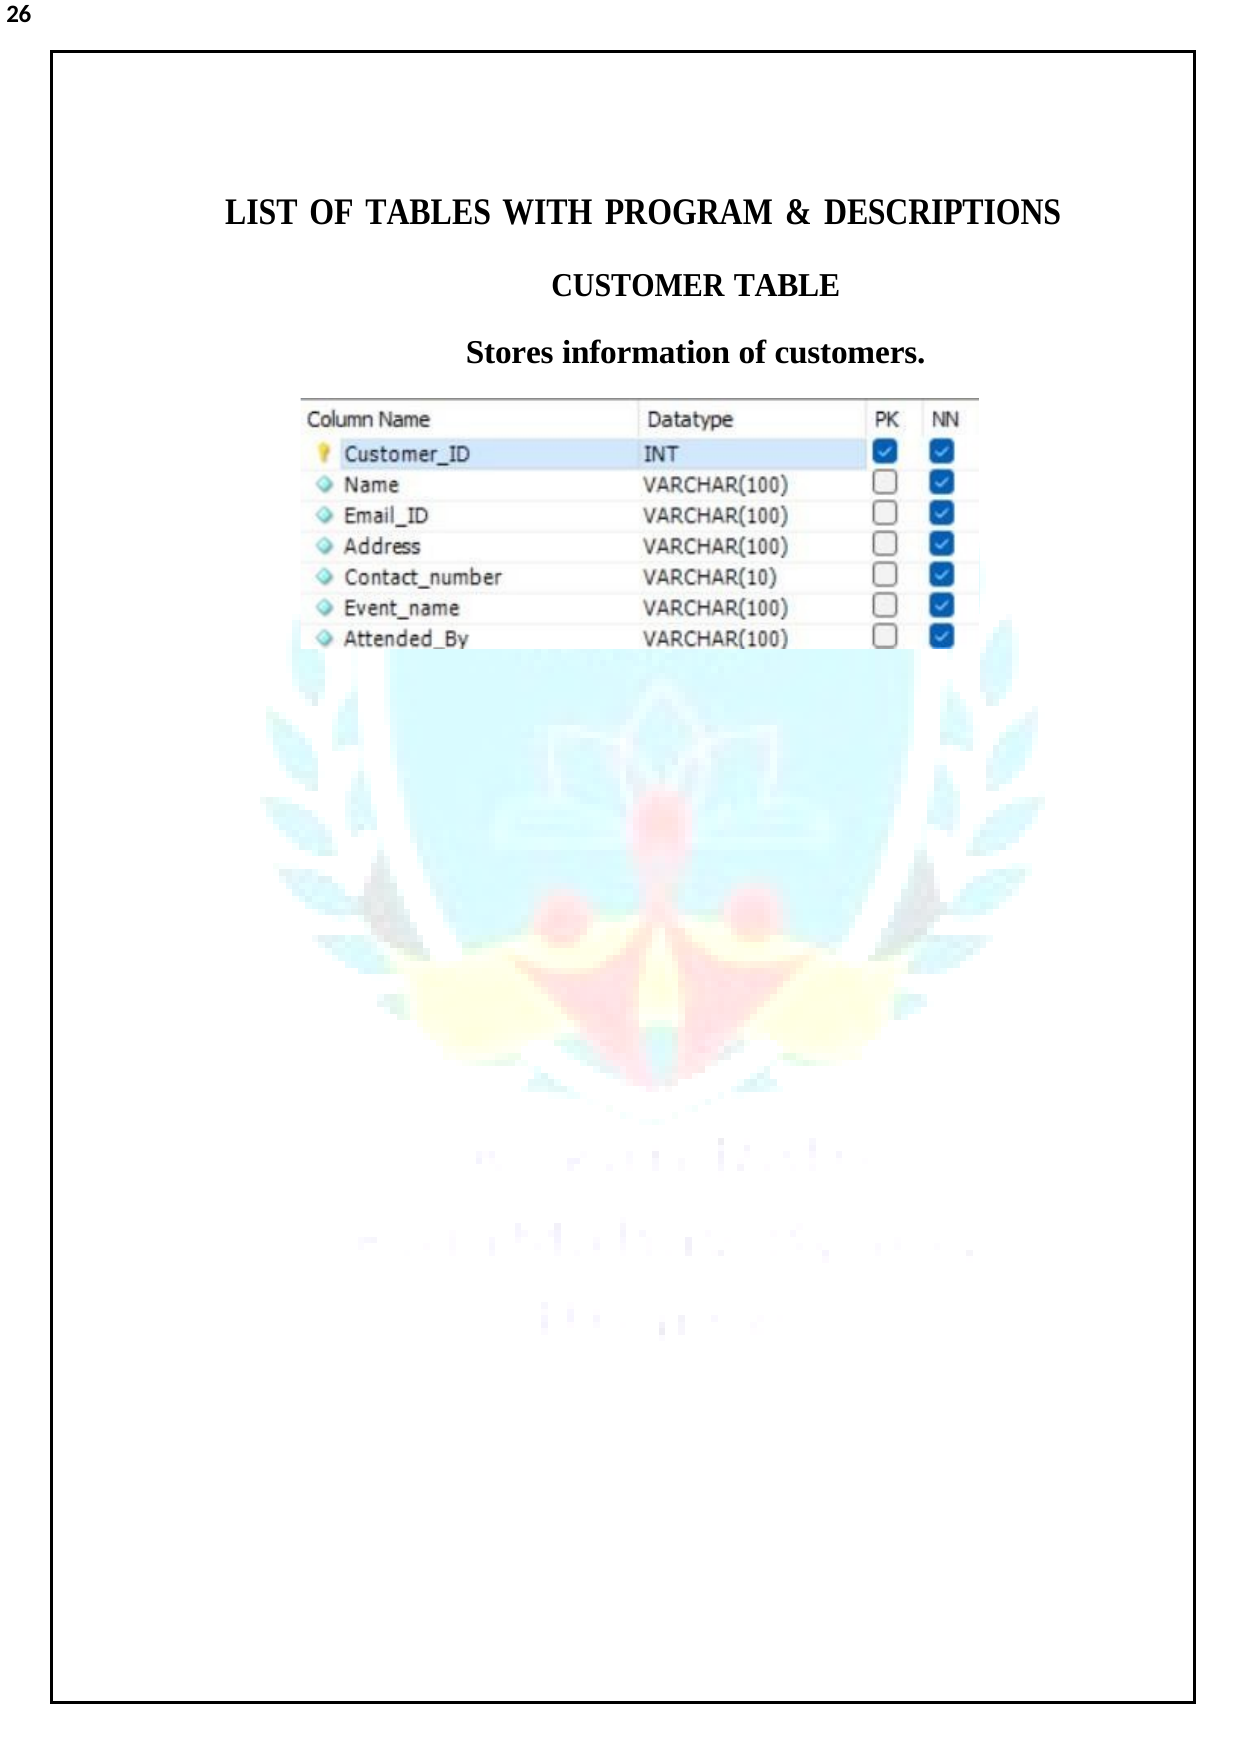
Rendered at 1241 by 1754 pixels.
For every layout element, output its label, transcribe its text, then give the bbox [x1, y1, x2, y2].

picture [300, 398, 979, 649]
text Stores information of customers. [195, 332, 1193, 370]
subtitle LIST OF TABLES WITH PROGRAM & DESCRIPTIONS [225, 189, 1193, 232]
text CUSTOMER TABLE [195, 266, 1193, 304]
